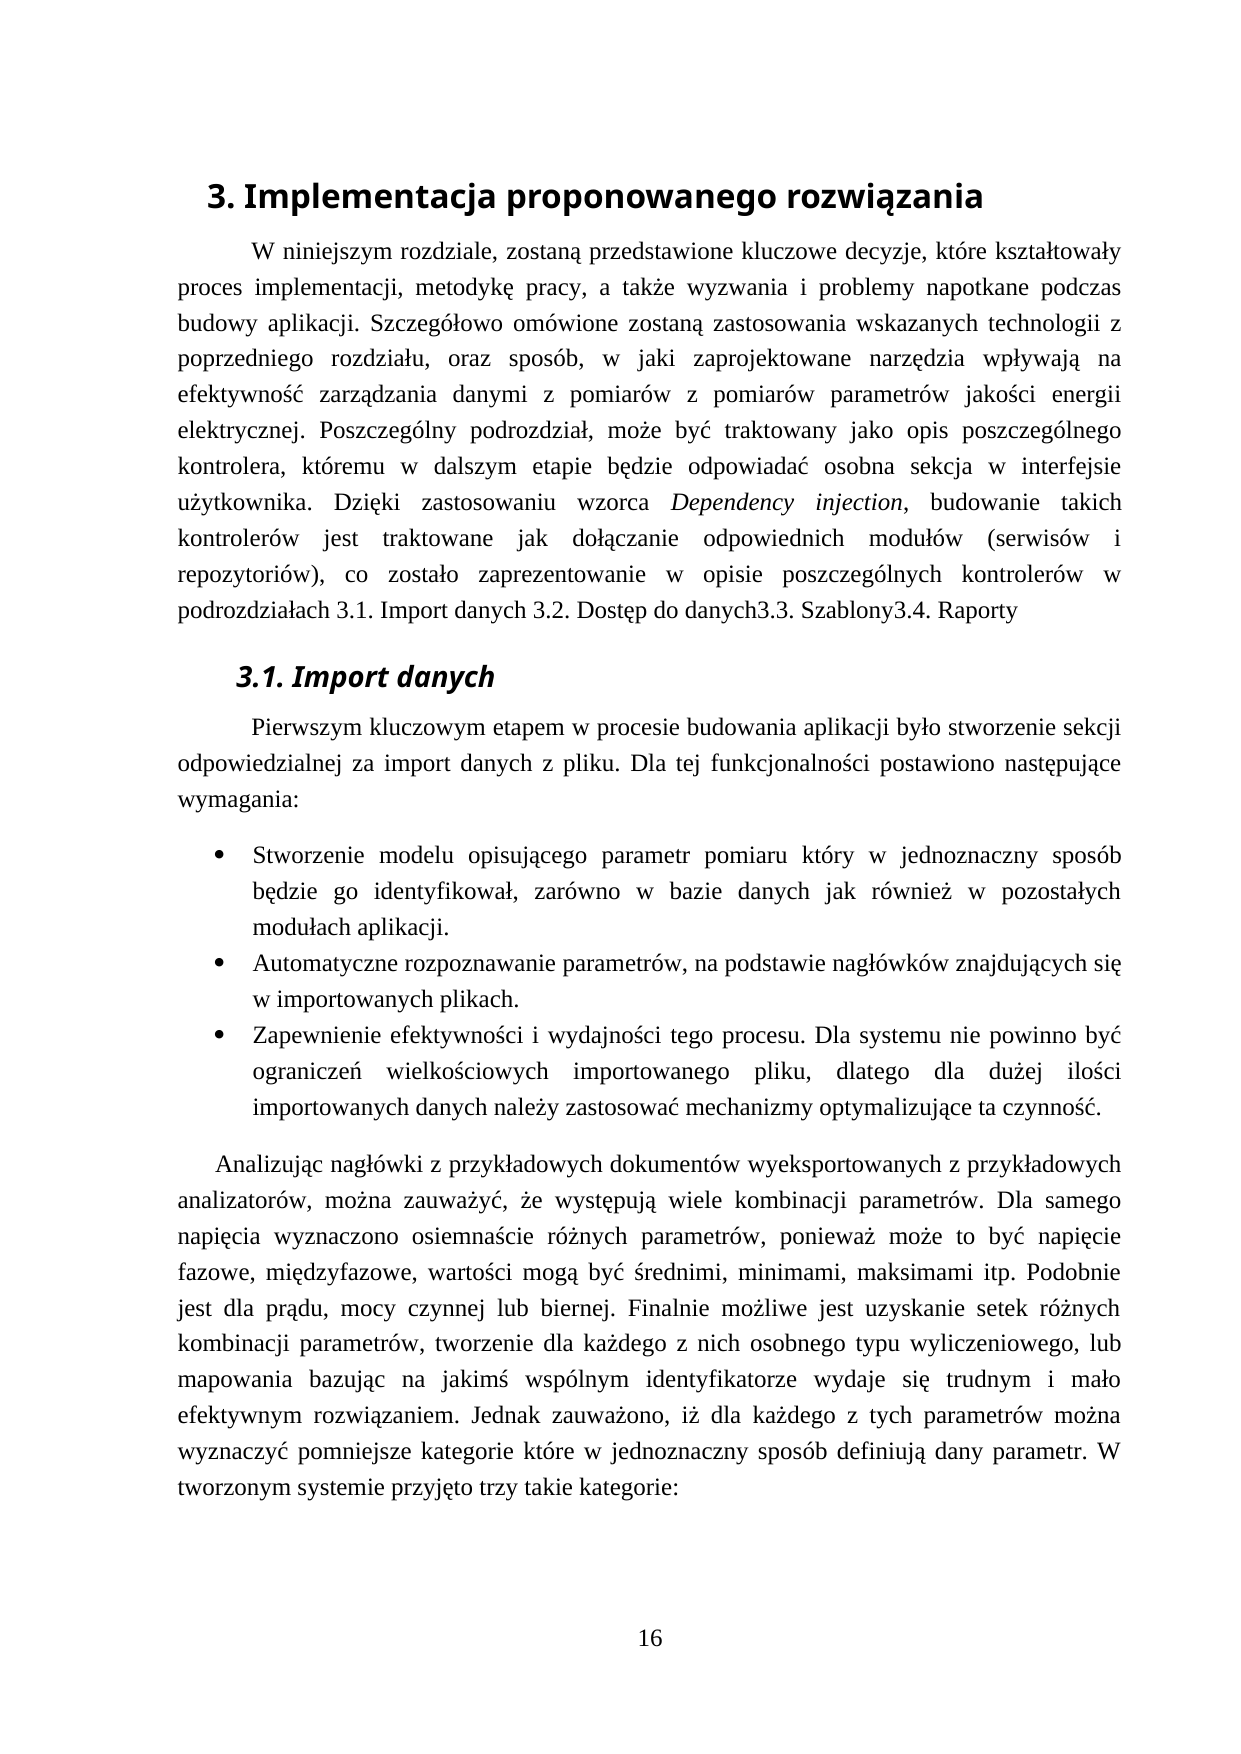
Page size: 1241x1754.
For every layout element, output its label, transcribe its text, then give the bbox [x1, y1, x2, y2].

text Analizując nagłówki z przykładowych dokumentów wyeksportowanych z przykładowych analizatorów, można zauważyć, że występują wiele kombinacji parametrów. Dla samego napięcia wyznaczono osiemnaście różnych parametrów, ponieważ może to być napięcie fazowe, międzyfazowe, wartości mogą być średnimi, minimami, maksimami itp. Podobnie jest dla prądu, mocy czynnej lub biernej. Finalnie możliwe jest uzyskanie setek różnych kombinacji parametrów, tworzenie dla każdego z nich osobnego typu wyliczeniowego, lub mapowania bazując na jakimś wspólnym identyfikatorze wydaje się trudnym i mało efektywnym rozwiązaniem. Jednak zauważono, iż dla każdego z tych parametrów można wyznaczyć pomniejsze kategorie które w jednoznaczny sposób definiują dany parametr. W tworzonym systemie przyjęto trzy takie kategorie: [177, 1149, 1122, 1501]
text W niniejszym rozdziale, zostaną przedstawione kluczowe decyzje, które kształtowały proces implementacji, metodykę pracy, a także wyzwania i problemy napotkane podczas budowy aplikacji. Szczegółowo omówione zostaną zastosowania wskazanych technologii z poprzedniego rozdziału, oraz sposób, w jaki zaprojektowane narzędzia wpływają na efektywność zarządzania danymi z pomiarów z pomiarów parametrów jakości energii elektrycznej. Poszczególny podrozdział, może być traktowany jako opis poszczególnego kontrolera, któremu w dalszym etapie będzie odpowiadać osobna sekcja w interfejsie użytkownika. Dzięki zastosowaniu wzorca Dependency injection, budowanie takich kontrolerów jest traktowane jak dołączanie odpowiednich modułów (serwisów i repozytoriów), co zostało zaprezentowanie w opisie poszczególnych kontrolerów w podrozdziałach 3.1. 3.2. 3.3. 3.4. [177, 236, 1122, 624]
list Automatyczne rozpoznawanie parametrów, na podstawie nagłówków znajdujących się w importowanych plikach. [215, 948, 1122, 1013]
text Pierwszym kluczowym etapem w procesie budowania aplikacji było stworzenie sekcji odpowiedzialnej za import danych z pliku. Dla tej funkcjonalności postawiono następujące wymagania: [177, 712, 1122, 812]
subtitle 3.1. Import danych [236, 656, 1122, 696]
subtitle 3. Implementacja proponowanego rozwiązania [207, 173, 1122, 218]
list Zapewnienie efektywności i wydajności tego procesu. Dla systemu nie powinno być ograniczeń wielkościowych importowanego pliku, dlatego dla dużej ilości importowanych danych należy zastosować mechanizmy optymalizujące ta czynność. [215, 1020, 1122, 1121]
list Stworzenie modelu opisującego parametr pomiaru który w jednoznaczny sposób będzie go identyfikował, zarówno w bazie danych jak również w pozostałych modułach aplikacji. [215, 841, 1122, 941]
